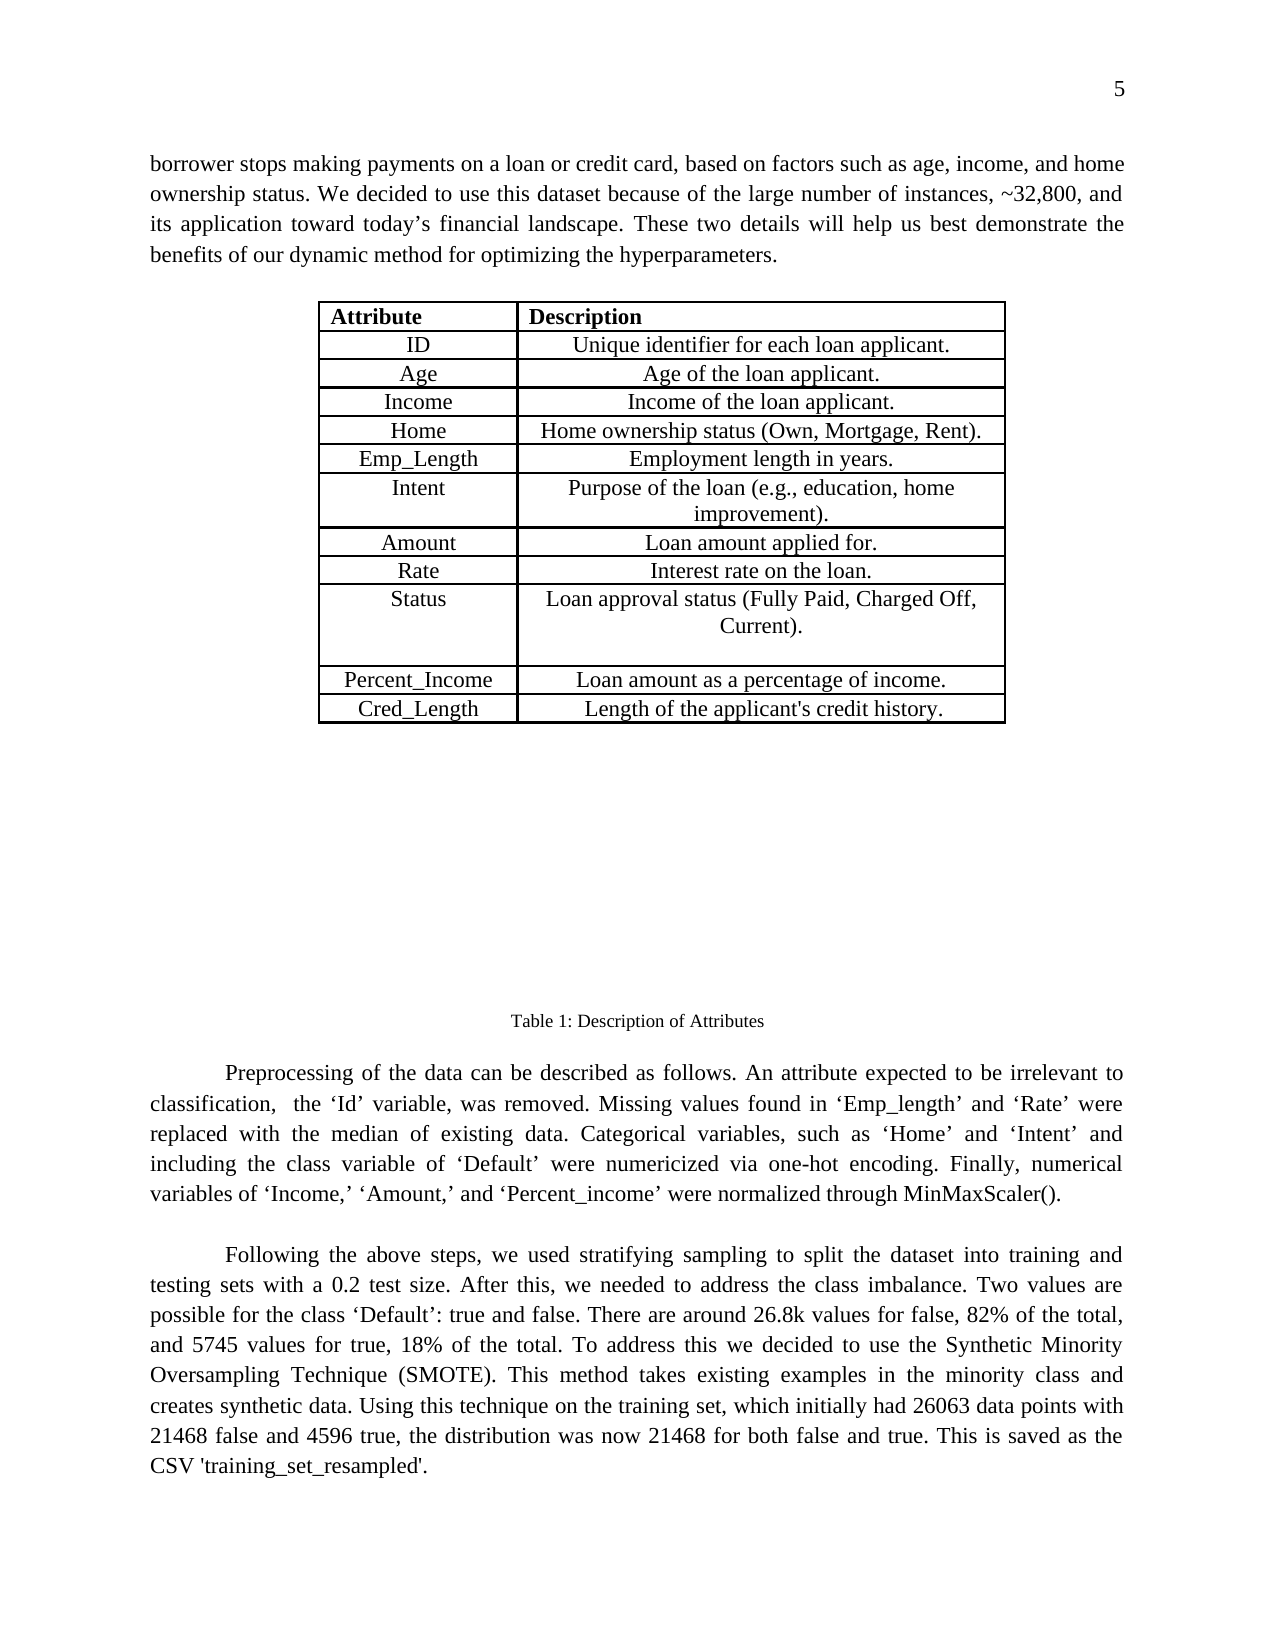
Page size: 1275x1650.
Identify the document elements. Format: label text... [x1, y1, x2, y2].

table_cell Intent [320, 474, 516, 526]
text Table 1: Description of Attributes [150, 1010, 1125, 1031]
table_cell Home ownership status (Own, Mortgage, Rent). [519, 417, 1004, 443]
table_cell Cred_Length [320, 695, 516, 721]
table_header Description [519, 303, 1004, 329]
table_cell Age [320, 360, 516, 386]
table_cell Length of the applicant's credit history. [519, 695, 1004, 721]
table_cell Unique identifier for each loan applicant. [519, 332, 1004, 358]
text Preprocessing of the data can be described as follows. An attribute expected to be irrelevant to classification, the ‘Id’ variable, was removed. Missing values found in ‘Emp_length’ and ‘Rate’ were replaced with the median of existing data. Categorical variables, such as ‘Home’ and ‘Intent’ and including the class variable of ‘Default’ were numericized via one-hot encoding. Finally, numerical variables of ‘Income,’ ‘Amount,’ and ‘Percent_income’ were normalized through MinMaxScaler(). [150, 1059, 1125, 1207]
table_cell Home [320, 417, 516, 443]
table_cell Amount [320, 529, 516, 555]
table_cell Status [320, 585, 516, 664]
table_cell Age of the loan applicant. [519, 360, 1004, 386]
table_cell Income of the loan applicant. [519, 389, 1004, 415]
table_cell Percent_Income [320, 667, 516, 693]
table_cell Emp_Length [320, 445, 516, 472]
table_cell Employment length in years. [519, 445, 1004, 472]
text Following the above steps, we used stratifying sampling to split the dataset into training and testing sets with a 0.2 test size. After this, we needed to address the class imbalance. Two values are possible for the class ‘Default’: true and false. There are around 26.8k values for false, 82% of the total, and 5745 values for true, 18% of the total. To address this we decided to use the Synthetic Minority Oversampling Technique (SMOTE). This method takes existing examples in the minority class and creates synthetic data. Using this technique on the training set, which initially had 26063 data points with 21468 false and 4596 true, the distribution was now 21468 for both false and true. This is saved as the CSV 'training_set_resampled'. [150, 1241, 1125, 1478]
table_cell ID [320, 332, 516, 358]
table_cell Loan amount applied for. [519, 529, 1004, 555]
table_header Attribute [320, 303, 516, 329]
table_cell Income [320, 389, 516, 415]
table_cell Loan approval status (Fully Paid, Charged Off, Current). [519, 585, 1004, 664]
table_cell Interest rate on the loan. [519, 557, 1004, 583]
table_cell Purpose of the loan (e.g., education, home improvement). [519, 474, 1004, 526]
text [150, 150, 1125, 267]
table_cell Loan amount as a percentage of income. [519, 667, 1004, 693]
table_cell Rate [320, 557, 516, 583]
